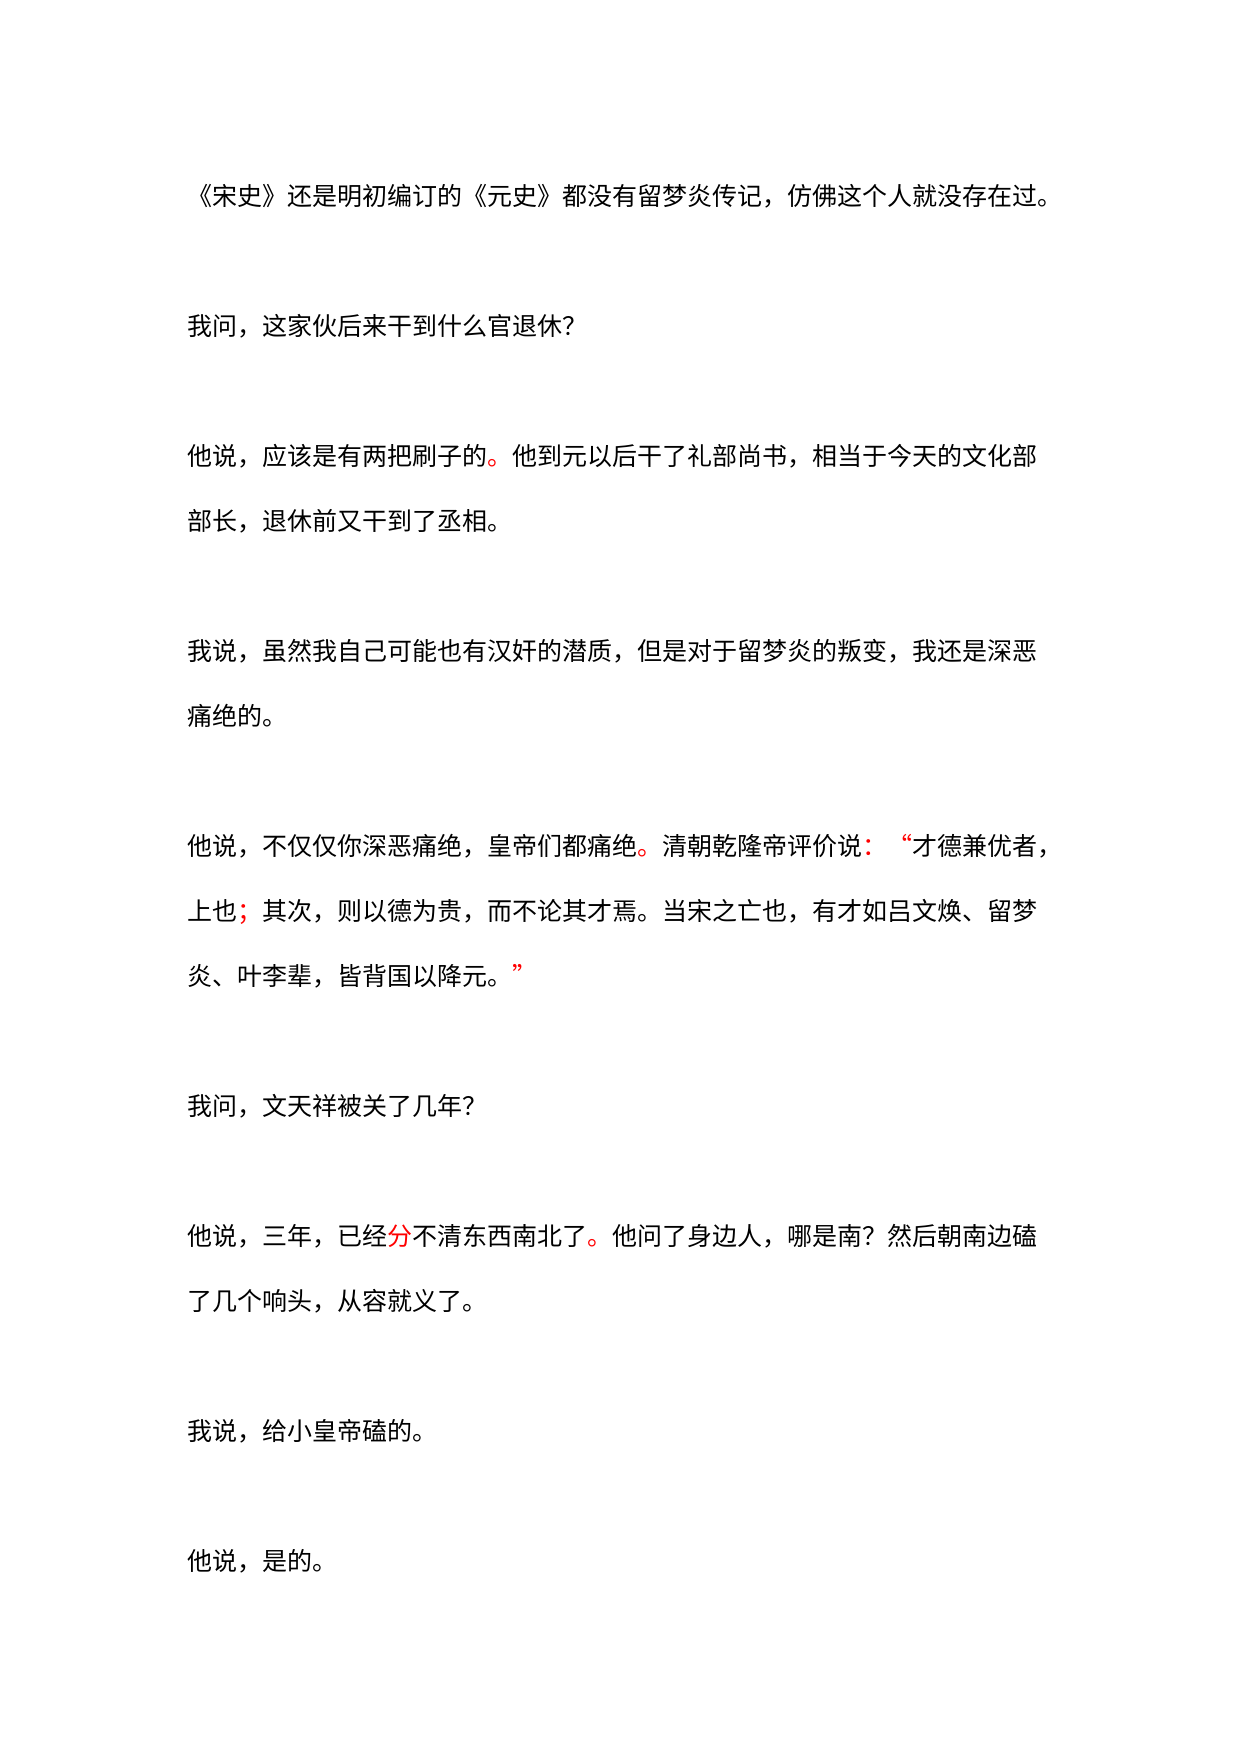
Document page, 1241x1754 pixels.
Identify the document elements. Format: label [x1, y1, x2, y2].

text [187, 162, 1053, 1592]
